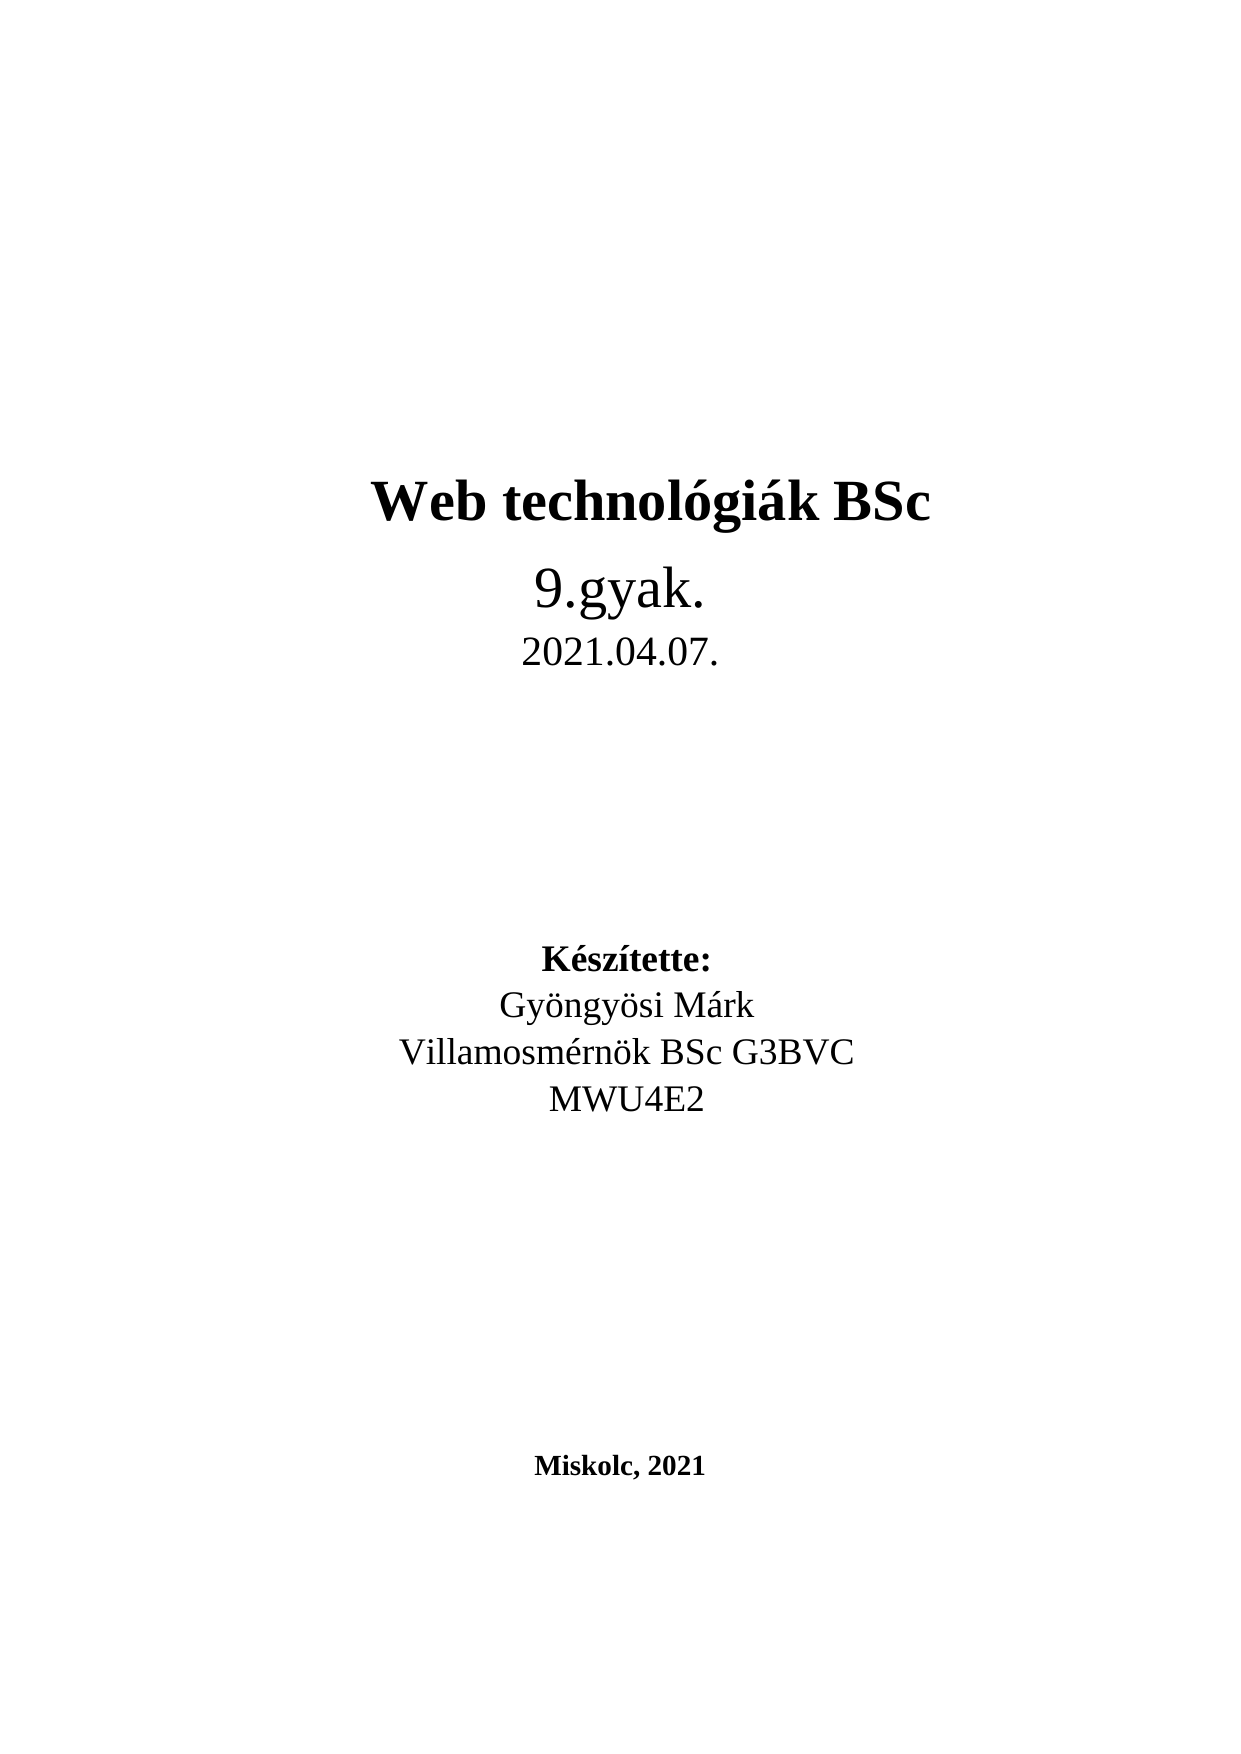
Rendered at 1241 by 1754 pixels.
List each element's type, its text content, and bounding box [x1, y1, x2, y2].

text Gyöngyösi Márk [291, 983, 962, 1026]
text Miskolc, 2021 [278, 1448, 962, 1481]
text 2021.04.07. [278, 626, 962, 674]
text 9.gyak. [278, 553, 962, 621]
text Készítette: [291, 936, 962, 979]
text Villamosmérnök BSc G3BVC [291, 1029, 962, 1073]
text Web technológiák BSc [339, 465, 962, 532]
text MWU4E2 [291, 1076, 962, 1119]
